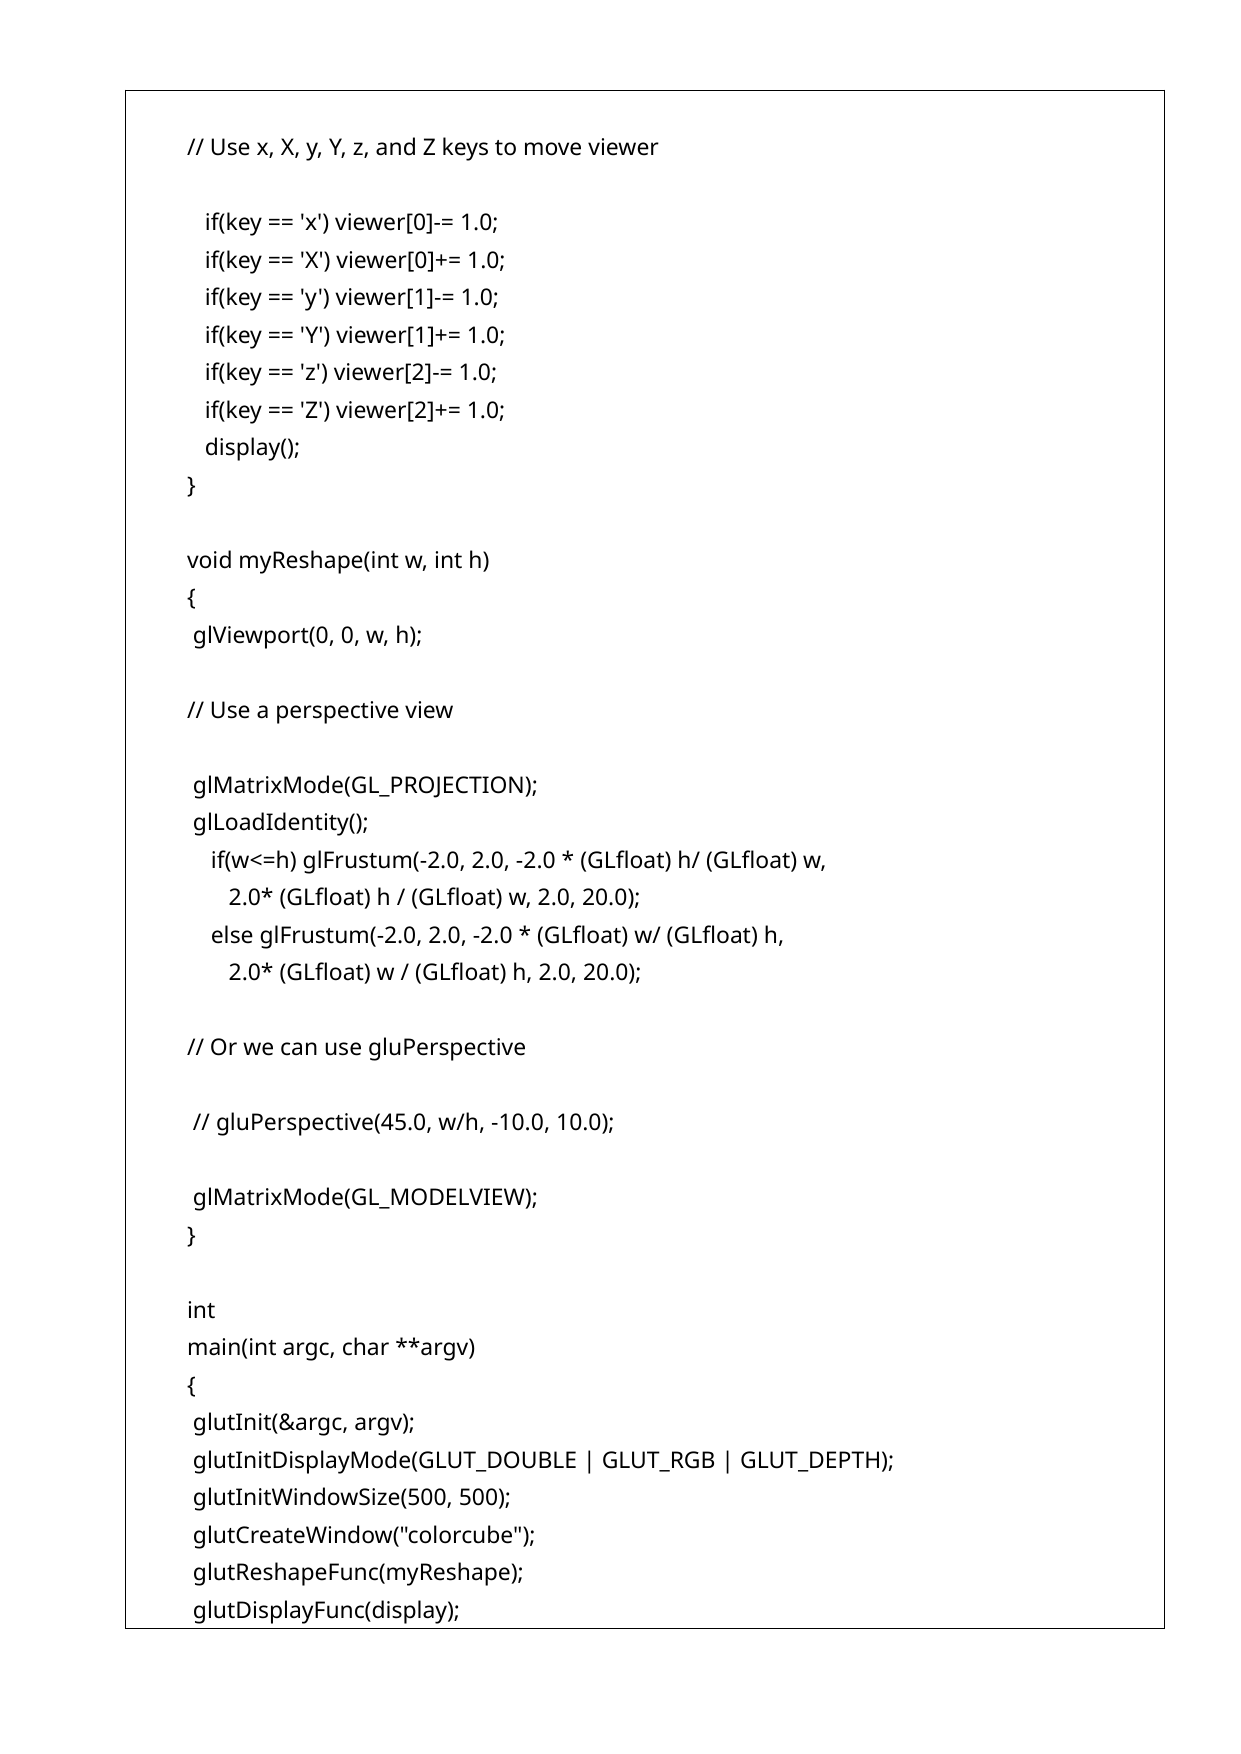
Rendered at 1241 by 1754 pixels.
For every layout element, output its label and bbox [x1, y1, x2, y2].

table_header [126, 91, 1164, 1628]
